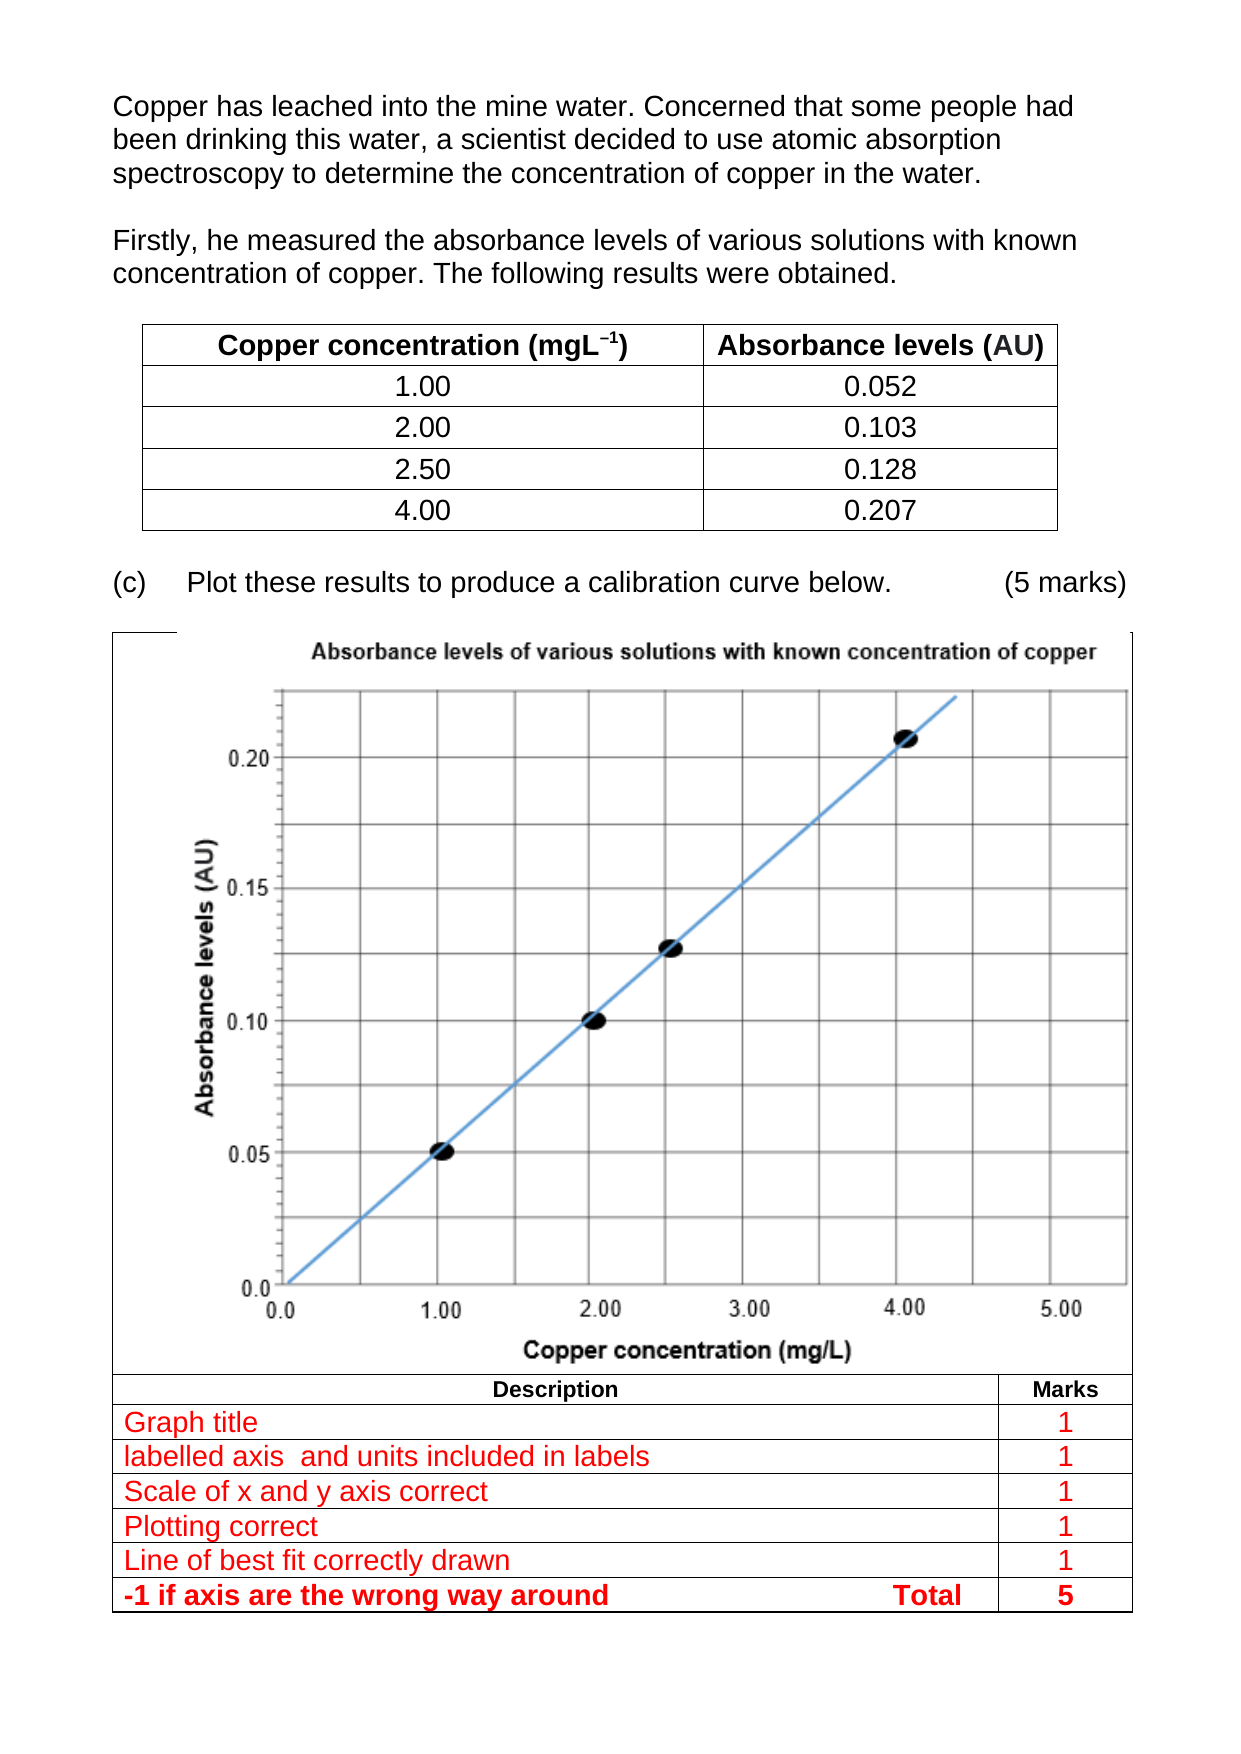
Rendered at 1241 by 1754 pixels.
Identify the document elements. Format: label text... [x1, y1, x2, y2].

table_cell labelled axis and units included in labels [113, 1440, 998, 1473]
table_cell 1 [999, 1440, 1132, 1473]
table_cell 1.00 [143, 366, 703, 406]
table_header [113, 633, 177, 1374]
table_cell -1 if axis are the wrong way around Total [113, 1578, 998, 1611]
text Copper has leached into the mine water. Concerned that some people had been drinking this water, a scientist decided to use atomic absorption spectroscopy to determine the concentration of copper in the water. [112, 89, 1128, 189]
table_cell 0.052 [704, 366, 1057, 406]
table_cell 0.207 [704, 490, 1057, 530]
table_cell 0.128 [704, 449, 1057, 489]
table_cell 1 [999, 1474, 1132, 1508]
table_cell 5 [999, 1578, 1132, 1611]
table_cell Description [113, 1375, 998, 1404]
table_cell Graph title [113, 1405, 998, 1438]
picture [177, 631, 1131, 1374]
table_cell Line of best fit correctly drawn [113, 1543, 998, 1577]
table_cell 1 [999, 1509, 1132, 1542]
table_header Copper concentration (mgL–1) [143, 325, 703, 365]
table_cell 2.00 [143, 407, 703, 447]
table_cell Plotting correct [113, 1509, 998, 1542]
table_cell 4.00 [143, 490, 703, 530]
text Firstly, he measured the absorbance levels of various solutions with known concentration of copper. The following results were obtained. [112, 223, 1128, 290]
table_cell 0.103 [704, 407, 1057, 447]
table_cell 1 [999, 1543, 1132, 1577]
table_cell Scale of x and y axis correct [113, 1474, 998, 1508]
table_cell 1 [999, 1405, 1132, 1438]
text (c) Plot these results to produce a calibration curve below. (5 marks) [112, 565, 1128, 598]
table_cell Marks [999, 1375, 1132, 1404]
table_cell 2.50 [143, 449, 703, 489]
table_header Absorbance levels (AU) [704, 325, 1057, 365]
